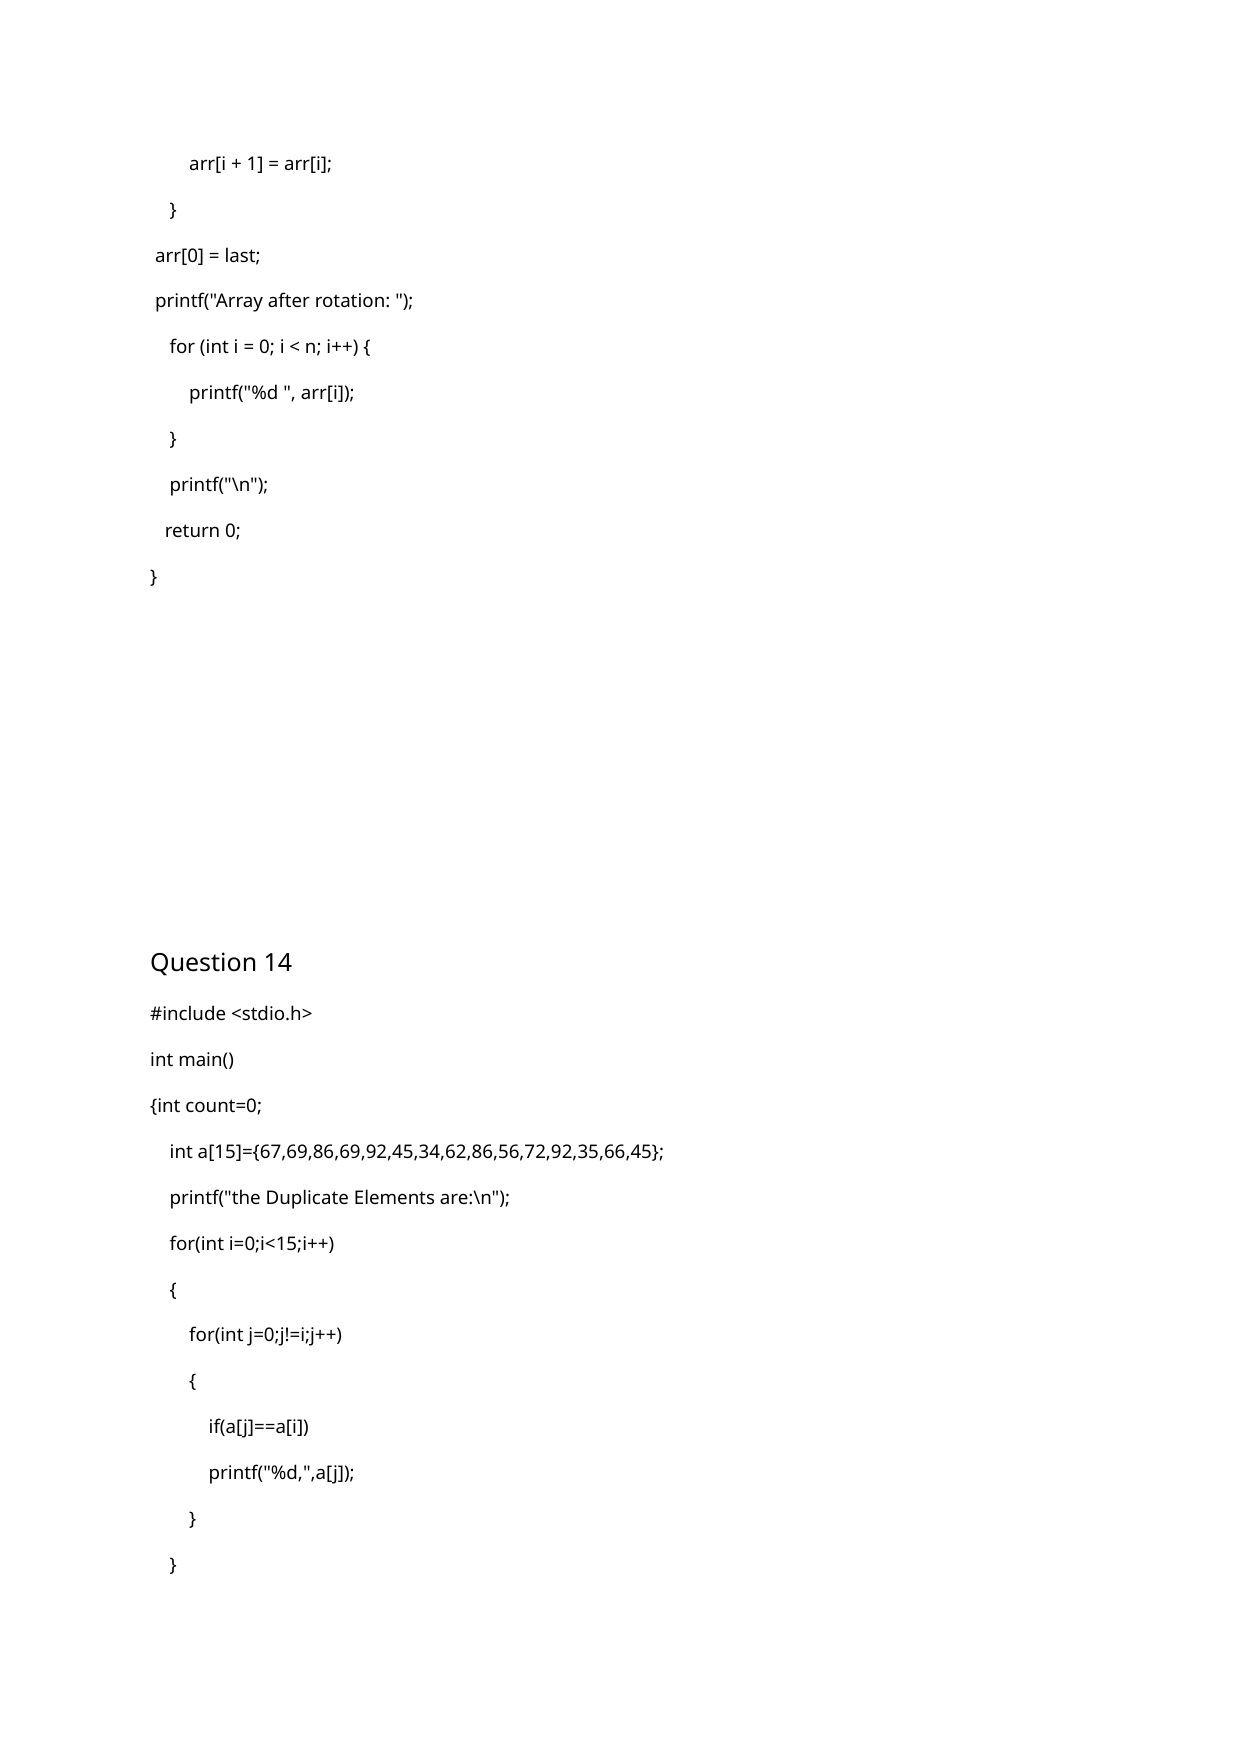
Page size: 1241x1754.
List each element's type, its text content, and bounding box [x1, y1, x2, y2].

text } [150, 563, 1090, 589]
text for(int j=0;j!=i;j++) [150, 1322, 1090, 1347]
text return 0; [150, 517, 1090, 543]
text arr[0] = last; [150, 242, 1090, 267]
text printf("the Duplicate Elements are:\n"); [150, 1184, 1090, 1209]
text for(int i=0;i<15;i++) [150, 1230, 1090, 1255]
text if(a[j]==a[i]) [150, 1414, 1090, 1439]
text Question 14 [150, 944, 1090, 978]
text printf("Array after rotation: "); [150, 288, 1090, 313]
text #include <stdio.h> [150, 1000, 1090, 1026]
text int a[15]={67,69,86,69,92,45,34,62,86,56,72,92,35,66,45}; [150, 1138, 1090, 1163]
text int main() [150, 1046, 1090, 1072]
text { [150, 1368, 1090, 1393]
text printf("%d,",a[j]); [150, 1459, 1090, 1485]
text } [150, 196, 1090, 221]
text printf("%d ", arr[i]); [150, 380, 1090, 405]
text printf("\n"); [150, 472, 1090, 497]
text for (int i = 0; i < n; i++) { [150, 334, 1090, 359]
text { [150, 1276, 1090, 1301]
text } [150, 1551, 1090, 1577]
text } [150, 1506, 1090, 1531]
text {int count=0; [150, 1092, 1090, 1118]
text } [150, 426, 1090, 451]
text arr[i + 1] = arr[i]; [150, 150, 1090, 176]
